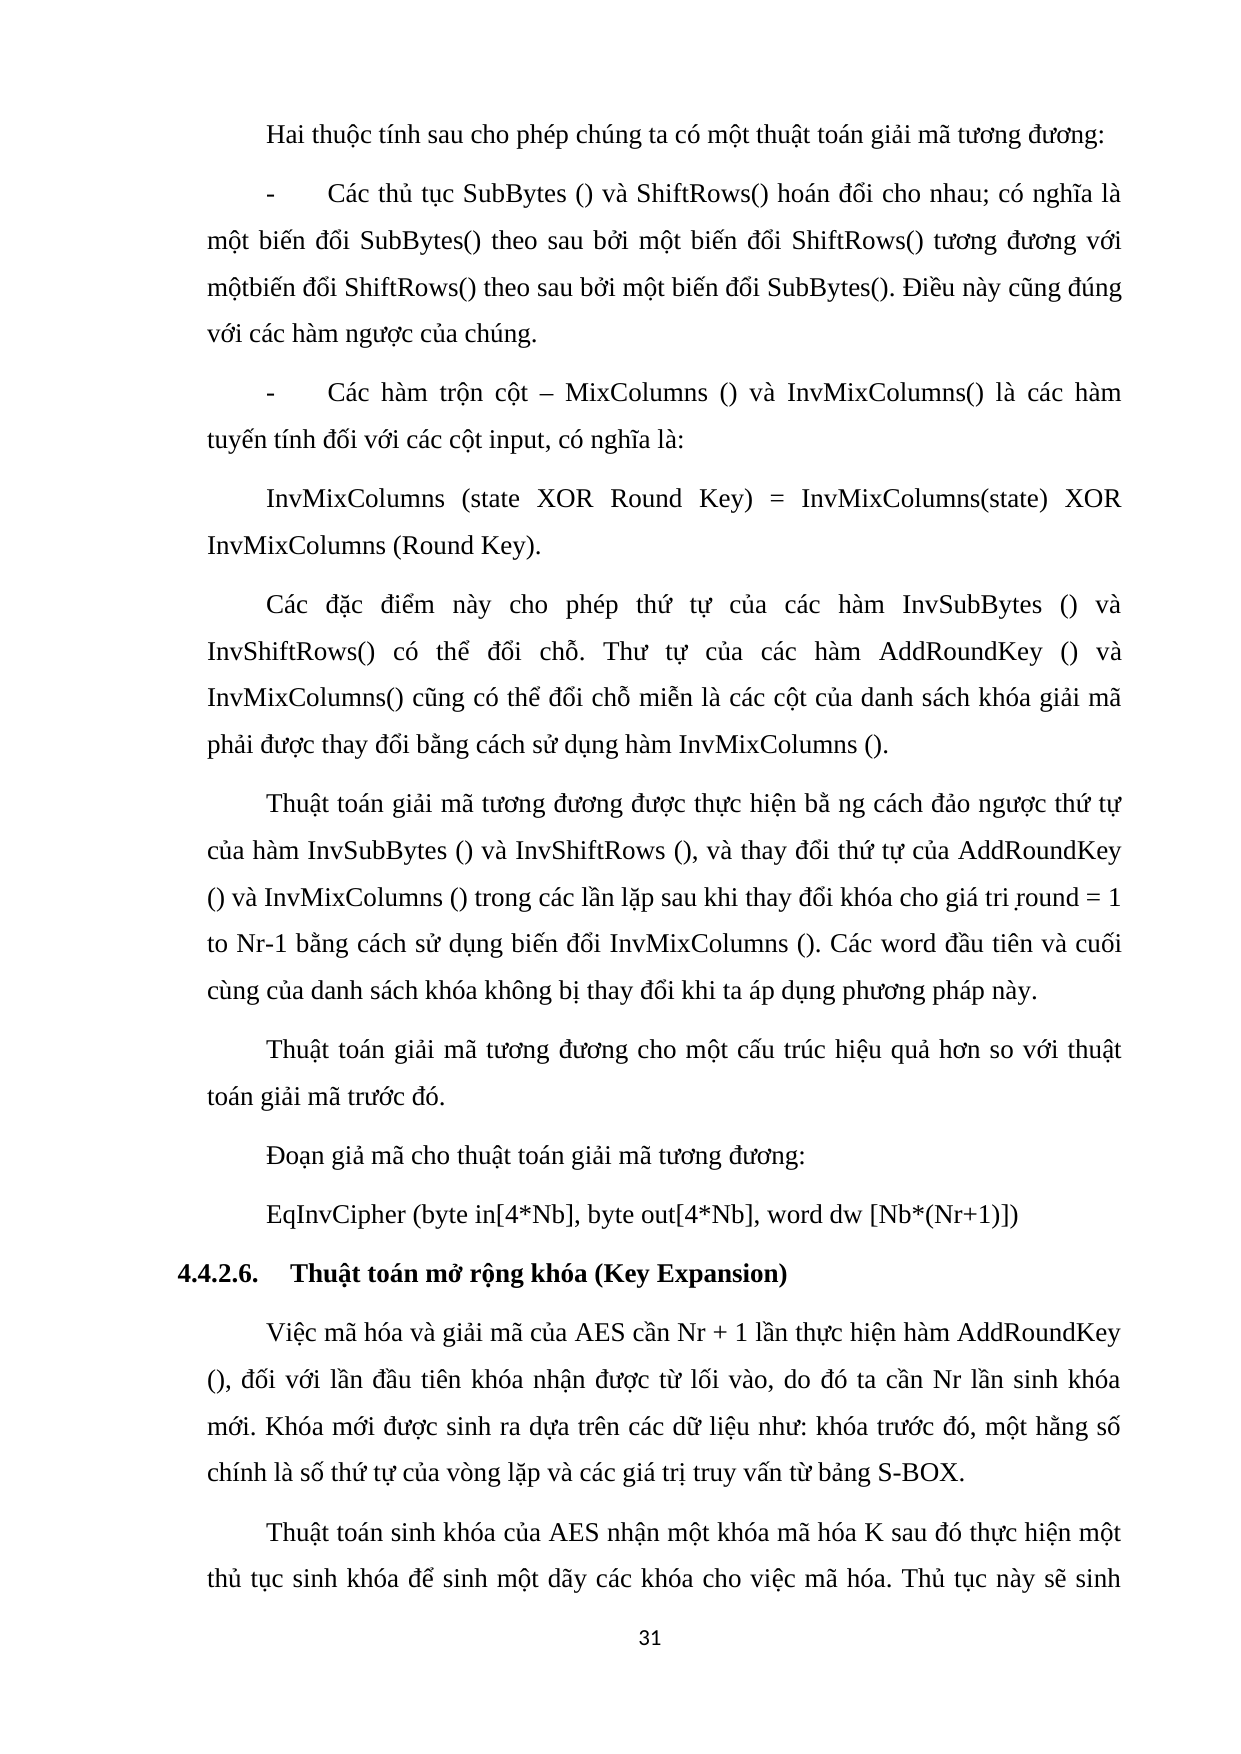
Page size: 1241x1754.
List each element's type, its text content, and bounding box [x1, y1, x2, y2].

list Các thủ tục SubBytes () và ShiftRows() hoán đổi cho nhau; có nghĩa là một biến đổi SubBytes() theo sau bởi một biến đổi ShiftRows() tương đương với mộtbiến đổi ShiftRows() theo sau bởi một biến đổi SubBytes(). Điều này cũng đúng với các hàm ngược của chúng. [207, 177, 1122, 348]
text Các đặc điểm này cho phép thứ tự của các hàm InvSubBytes () và InvShiftRows() có thể đổi chỗ. Thư tự của các hàm AddRoundKey () và InvMixColumns() cũng có thể đổi chỗ miễn là các cột của danh sách khóa giải mã phải được thay đổi bằng cách sử dụng hàm InvMixColumns (). [207, 588, 1122, 759]
text Thuật toán giải mã tương đương được thực hiện bằ ng cách đảo ngược thứ tự của hàm InvSubBytes () và InvShiftRows (), và thay đổi thứ tự của AddRoundKey () và InvMixColumns () trong các lần lặp sau khi thay đổi khóa cho giá tri ̣round = 1 to Nr-1 bằng cách sử dụng biến đổi InvMixColumns (). Các word đầu tiên và cuối cùng của danh sách khóa không bị thay đổi khi ta áp dụng phương pháp này. [207, 787, 1122, 1005]
text Thuật toán giải mã tương đương cho một cấu trúc hiệu quả hơn so với thuật toán giải mã trước đó. [207, 1033, 1122, 1111]
text Đoạn giả mã cho thuật toán giải mã tương đương: [207, 1139, 1122, 1170]
text InvMixColumns (state XOR Round Key) = InvMixColumns(state) XOR InvMixColumns (Round Key). [207, 482, 1122, 560]
list Thuật toán mở rộng khóa (Key Expansion) [177, 1257, 1122, 1288]
text Hai thuộc tính sau cho phép chúng ta có một thuật toán giải mã tương đương: [207, 118, 1122, 149]
text Việc mã hóa và giải mã của AES cần Nr + 1 lần thực hiện hàm AddRoundKey (), đối với lần đầu tiên khóa nhận được từ lối vào, do đó ta cần Nr lần sinh khóa mới. Khóa mới được sinh ra dựa trên các dữ liệu như: khóa trước đó, một hằng số chính là số thứ tự của vòng lặp và các giá trị truy vấn từ bảng S-BOX. [207, 1316, 1122, 1488]
list Các hàm trộn cột – MixColumns () và InvMixColumns() là các hàm tuyến tính đối với các cột input, có nghĩa là: [207, 376, 1122, 454]
text EqInvCipher (byte in[4*Nb], byte out[4*Nb], word dw [Nb*(Nr+1)]) [207, 1198, 1122, 1229]
